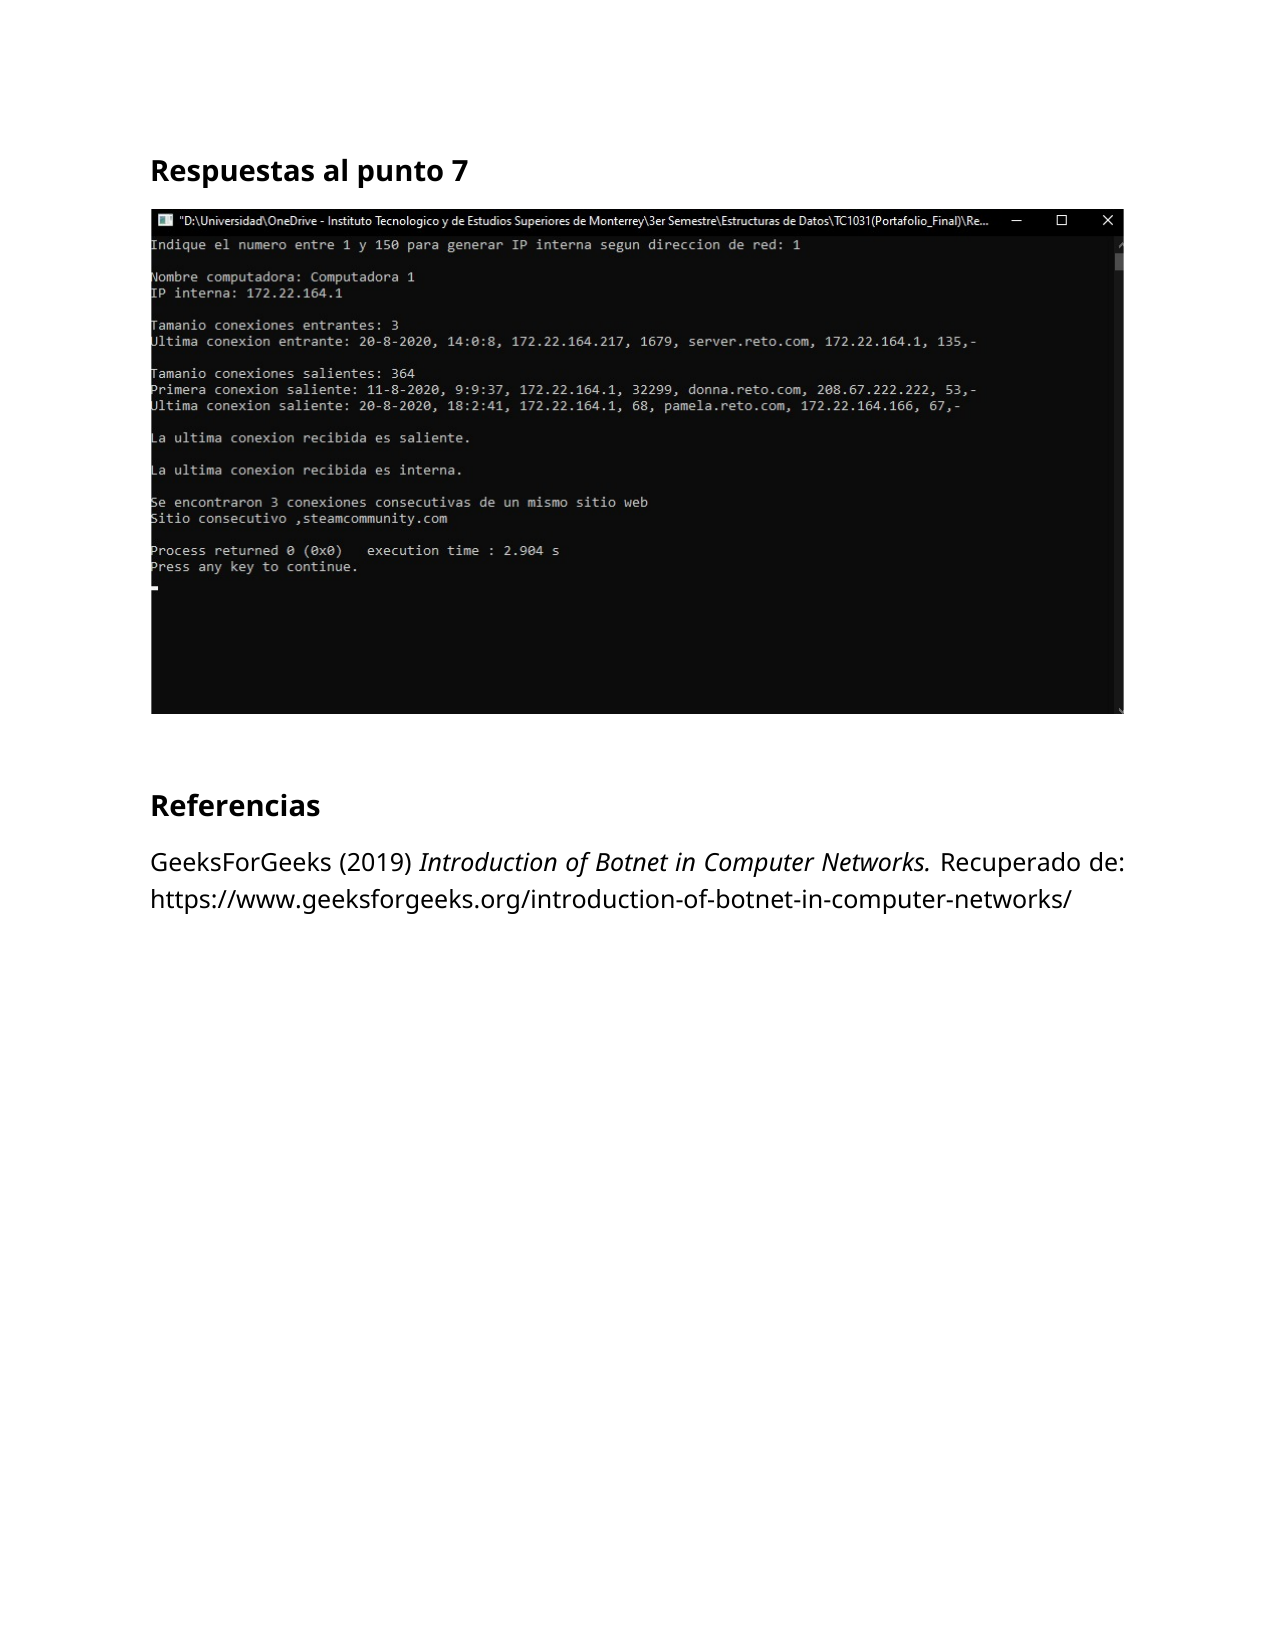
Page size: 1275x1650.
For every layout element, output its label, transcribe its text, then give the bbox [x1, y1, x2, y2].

text Respuestas al punto 7 [150, 150, 1125, 190]
text Referencias [150, 785, 1125, 825]
picture [151, 209, 1124, 714]
text GeeksForGeeks (2019) Introduction of Botnet in Computer Networks. Recuperado de: https://www.geeksforgeeks.org/introduction-of-botnet-in-computer-networks/ [150, 845, 1125, 916]
